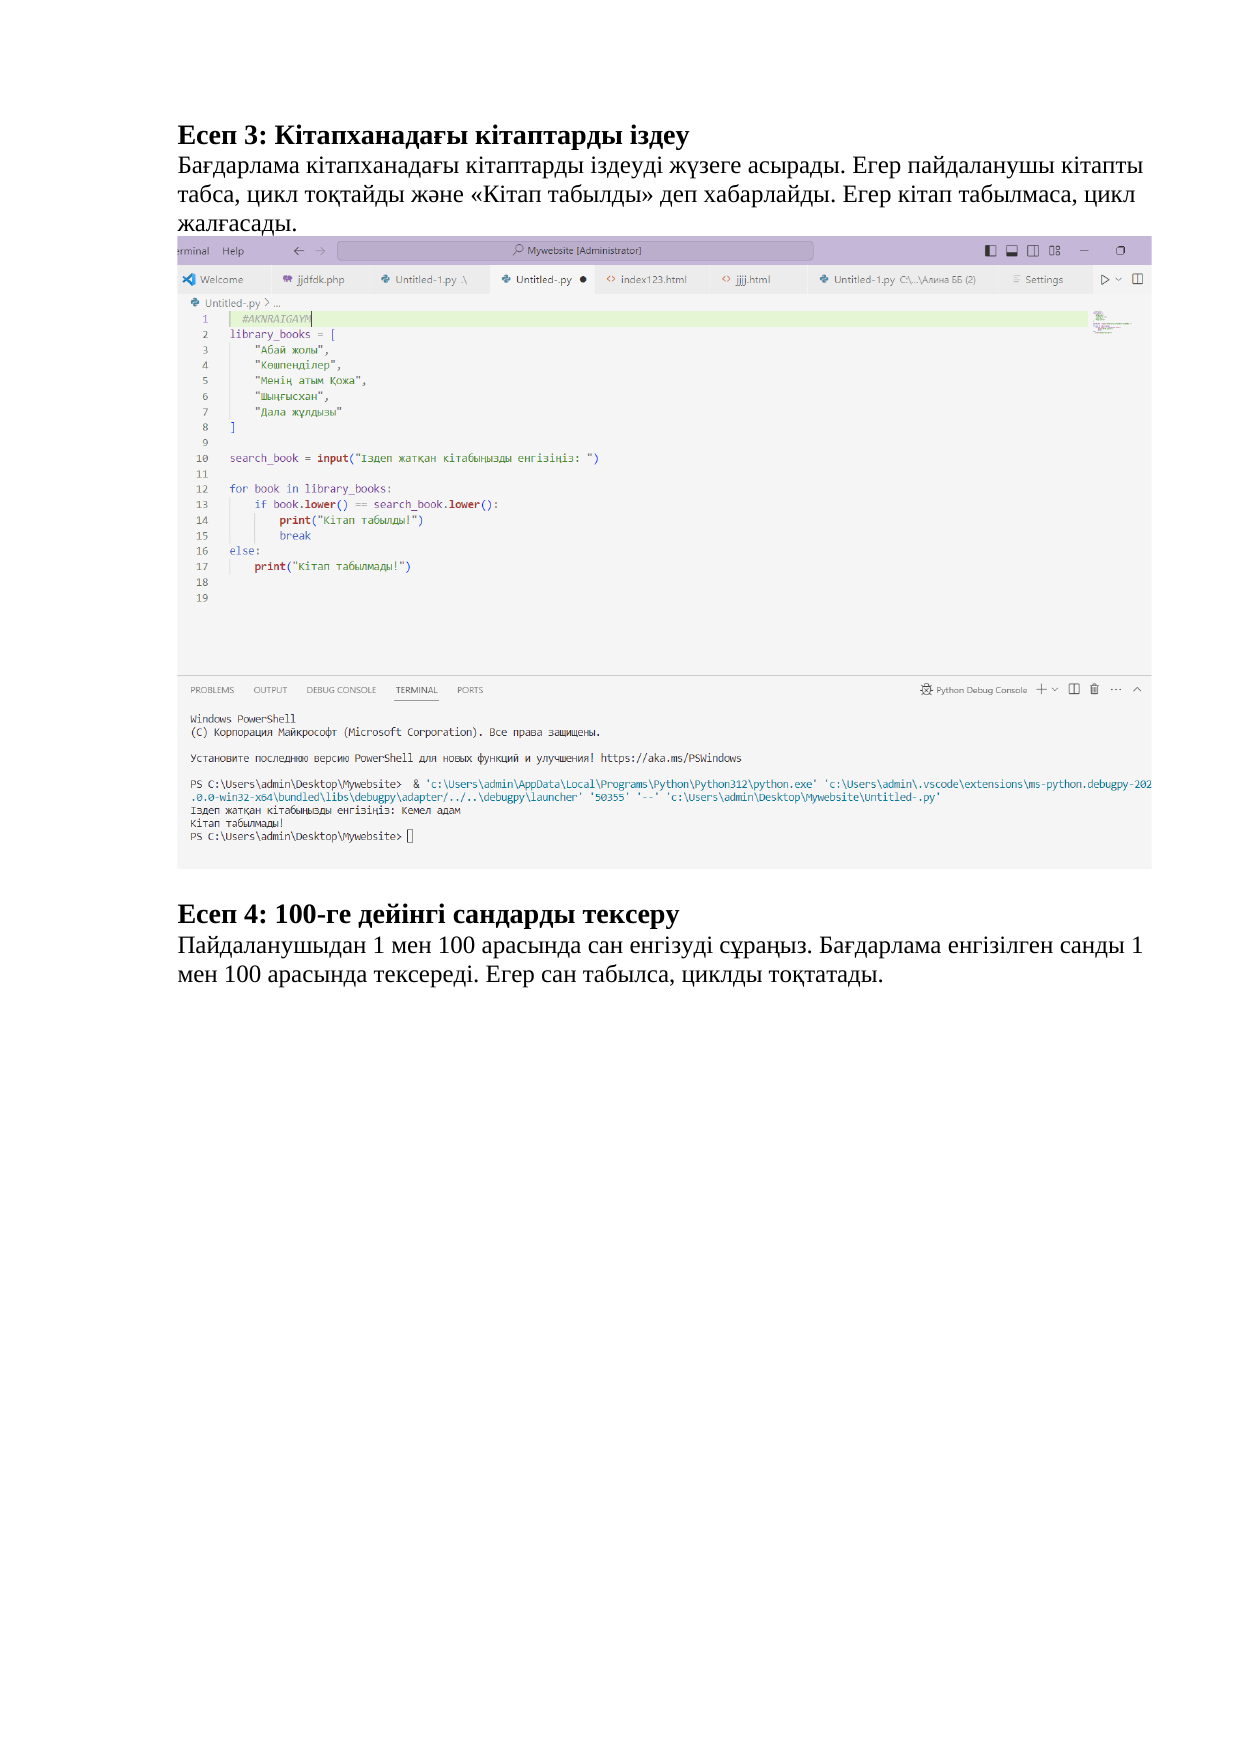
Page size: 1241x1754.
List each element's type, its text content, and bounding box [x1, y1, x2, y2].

text Пайдаланушыдан 1 мен 100 арасында сан енгізуді сұраңыз. Бағдарлама енгізілген санды 1 мен 100 арасында тексереді. Егер сан табылса, циклды тоқтатады. [177, 930, 1152, 987]
picture [177, 236, 1152, 869]
text Бағдарлама кітапханадағы кітаптарды іздеуді жүзеге асырады. Егер пайдаланушы кітапты табса, цикл тоқтайды және «Кітап табылды» деп хабарлайды. Егер кітап табылмаса, цикл жалғасады. [177, 151, 1152, 236]
text Есеп 4: 100-ге дейінгі сандарды тексеру [177, 898, 1152, 930]
text Есеп 3: Кітапханадағы кітаптарды іздеу [177, 118, 1152, 151]
